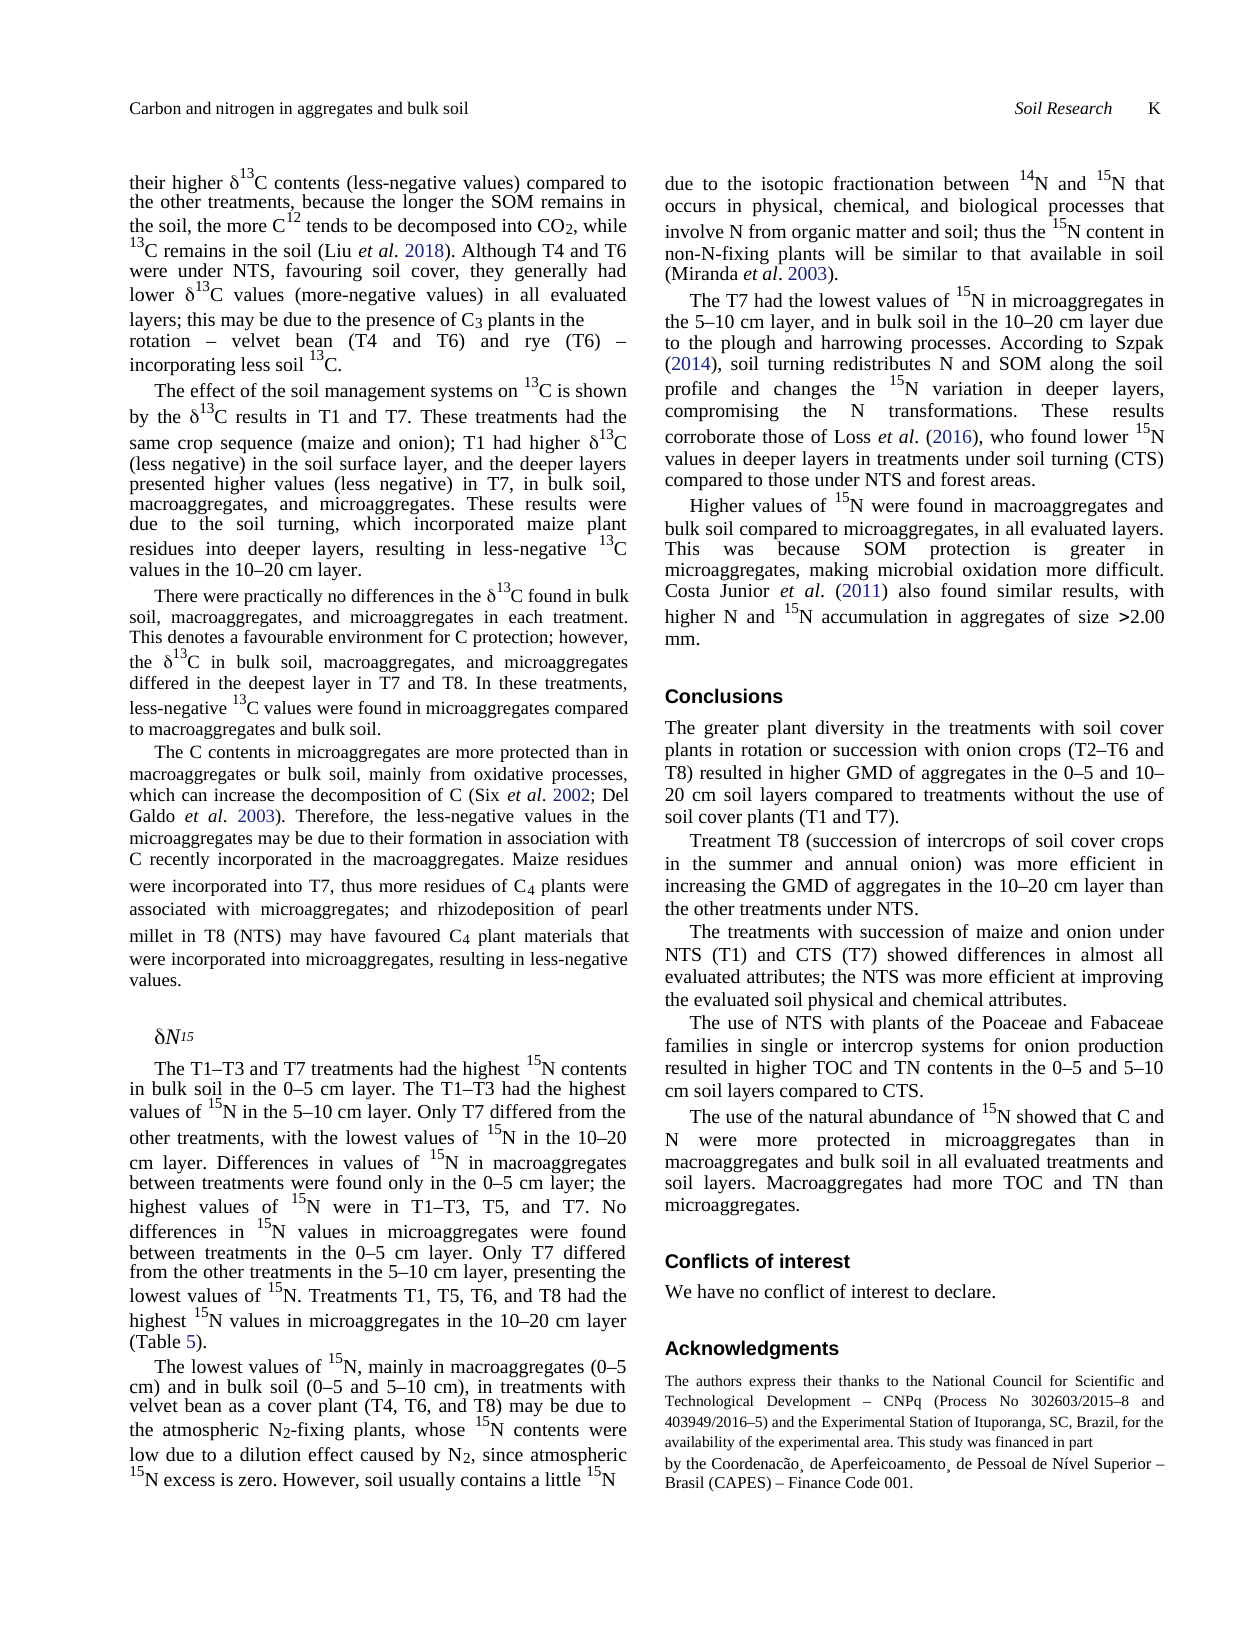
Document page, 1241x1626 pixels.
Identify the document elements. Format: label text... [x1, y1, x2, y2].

text The lowest values of 15N, mainly in macroaggregates (0–5 cm) and in bulk soil (0–5 and 5–10 cm), in treatments with velvet bean as a cover plant (T4, T6, and T8) may be due to the atmospheric N2-fixing plants, whose 15N contents were low due to a dilution effect caused by N2, since atmospheric 15N excess is zero. However, soil usually contains a little 15N [129, 1353, 627, 1492]
text by the Coordenacão¸ de Aperfeicoamento¸ de Pessoal de Nível Superior – Brasil (CAPES) – Finance Code 001. [664, 1453, 1164, 1492]
text The T1–T3 and T7 treatments had the highest 15N contents in bulk soil in the 0–5 cm layer. The T1–T3 had the highest values of 15N in the 5–10 cm layer. Only T7 differed from the other treatments, with the lowest values of 15N in the 10–20 cm layer. Differences in values of 15N in macroaggregates between treatments were found only in the 0–5 cm layer; the highest values of 15N were in T1–T3, T5, and T7. No differences in 15N values in microaggregates were found between treatments in the 0–5 cm layer. Only T7 differed from the other treatments in the 5–10 cm layer, presenting the lowest values of 15N. Treatments T1, T5, T6, and T8 had the highest 15N values in microaggregates in the 10–20 cm layer (Table 5). [129, 1055, 627, 1352]
text The use of the natural abundance of 15N showed that C and N were more protected in microaggregates than in macroaggregates and bulk soil in all evaluated treatments and soil layers. Macroaggregates had more TOC and TN than microaggregates. [664, 1101, 1164, 1215]
text dN15 [154, 1005, 629, 1049]
text There were practically no differences in the d13C found in bulk soil, macroaggregates, and microaggregates in each treatment. This denotes a favourable environment for C protection; however, the d13C in bulk soil, macroaggregates, and microaggregates differed in the deepest layer in T7 and T8. In these treatments, less-negative 13C values were found in microaggregates compared to macroaggregates and bulk soil. [129, 581, 629, 740]
text The T7 had the lowest values of 15N in microaggregates in the 5–10 cm layer, and in bulk soil in the 10–20 cm layer due to the plough and harrowing processes. According to Szpak (2014), soil turning redistributes N and SOM along the soil profile and changes the 15N variation in deeper layers, compromising the N transformations. These results corroborate those of Loss et al. (2016), who found lower 15N values in deeper layers in treatments under soil turning (CTS) compared to those under NTS and forest areas. [664, 285, 1164, 490]
text Carbon and nitrogen in aggregates and bulk soil Soil Research K [129, 98, 1164, 118]
text The authors express their thanks to the National Council for Scientific and Technological Development – CNPq (Process No 302603/2015–8 and 403949/2016–5) and the Experimental Station of Ituporanga, SC, Brazil, for the availability of the experimental area. This study was financed in part [664, 1371, 1164, 1451]
text The use of NTS with plants of the Poaceae and Fabaceae families in single or intercrop systems for onion production resulted in higher TOC and TN contents in the 0–5 and 5–10 cm soil layers compared to CTS. [664, 1012, 1164, 1101]
text We have no conflict of interest to declare. [664, 1280, 1164, 1303]
text their higher d13C contents (less-negative values) compared to the other treatments, because the longer the SOM remains in the soil, the more C12 tends to be decomposed into CO2, while 13C remains in the soil (Liu et al. 2018). Although T4 and T6 were under NTS, favouring soil cover, they generally had lower d13C values (more-negative values) in all evaluated layers; this may be due to the presence of C3 plants in the [129, 169, 627, 332]
text Higher values of 15N were found in macroaggregates and bulk soil compared to microaggregates, in all evaluated layers. This was because SOM protection is greater in microaggregates, making microbial oxidation more difficult. Costa Junior et al. (2011) also found similar results, with higher N and 15N accumulation in aggregates of size >2.00 mm. [664, 491, 1164, 650]
text The effect of the soil management systems on 13C is shown by the d13C results in T1 and T7. These treatments had the same crop sequence (maize and onion); T1 had higher d13C (less negative) in the soil surface layer, and the deeper layers presented higher values (less negative) in T7, in bulk soil, macroaggregates, and microaggregates. These results were due to the soil turning, which incorporated maize plant residues into deeper layers, resulting in less-negative 13C values in the 10–20 cm layer. [129, 377, 627, 581]
text Conflicts of interest [664, 1250, 1164, 1272]
text due to the isotopic fractionation between 14N and 15N that occurs in physical, chemical, and biological processes that involve N from organic matter and soil; thus the 15N content in non-N-fixing plants will be similar to that available in soil (Miranda et al. 2003). [664, 169, 1164, 285]
text The treatments with succession of maize and onion under NTS (T1) and CTS (T7) showed differences in almost all evaluated attributes; the NTS was more efficient at improving the evaluated soil physical and chemical attributes. [664, 921, 1164, 1011]
text Conclusions [664, 684, 1164, 707]
text Treatment T8 (succession of intercrops of soil cover crops in the summer and annual onion) was more efficient in increasing the GMD of aggregates in the 10–20 cm layer than the other treatments under NTS. [664, 830, 1164, 919]
text The C contents in microaggregates are more protected than in macroaggregates or bulk soil, mainly from oxidative processes, which can increase the decomposition of C (Six et al. 2002; Del Galdo et al. 2003). Therefore, the less-negative values in the microaggregates may be due to their formation in association with C recently incorporated in the macroaggregates. Maize residues were incorporated into T7, thus more residues of C4 plants were associated with microaggregates; and rhizodeposition of pearl millet in T8 (NTS) may have favoured C4 plant materials that were incorporated into microaggregates, resulting in less-negative values. [129, 741, 629, 991]
text Acknowledgments [664, 1337, 1164, 1359]
text rotation – velvet bean (T4 and T6) and rye (T6) – incorporating less soil 13C. [129, 332, 627, 377]
text The greater plant diversity in the treatments with soil cover plants in rotation or succession with onion crops (T2–T6 and T8) resulted in higher GMD of aggregates in the 0–5 and 10–20 cm soil layers compared to treatments without the use of soil cover plants (T1 and T7). [664, 716, 1164, 828]
